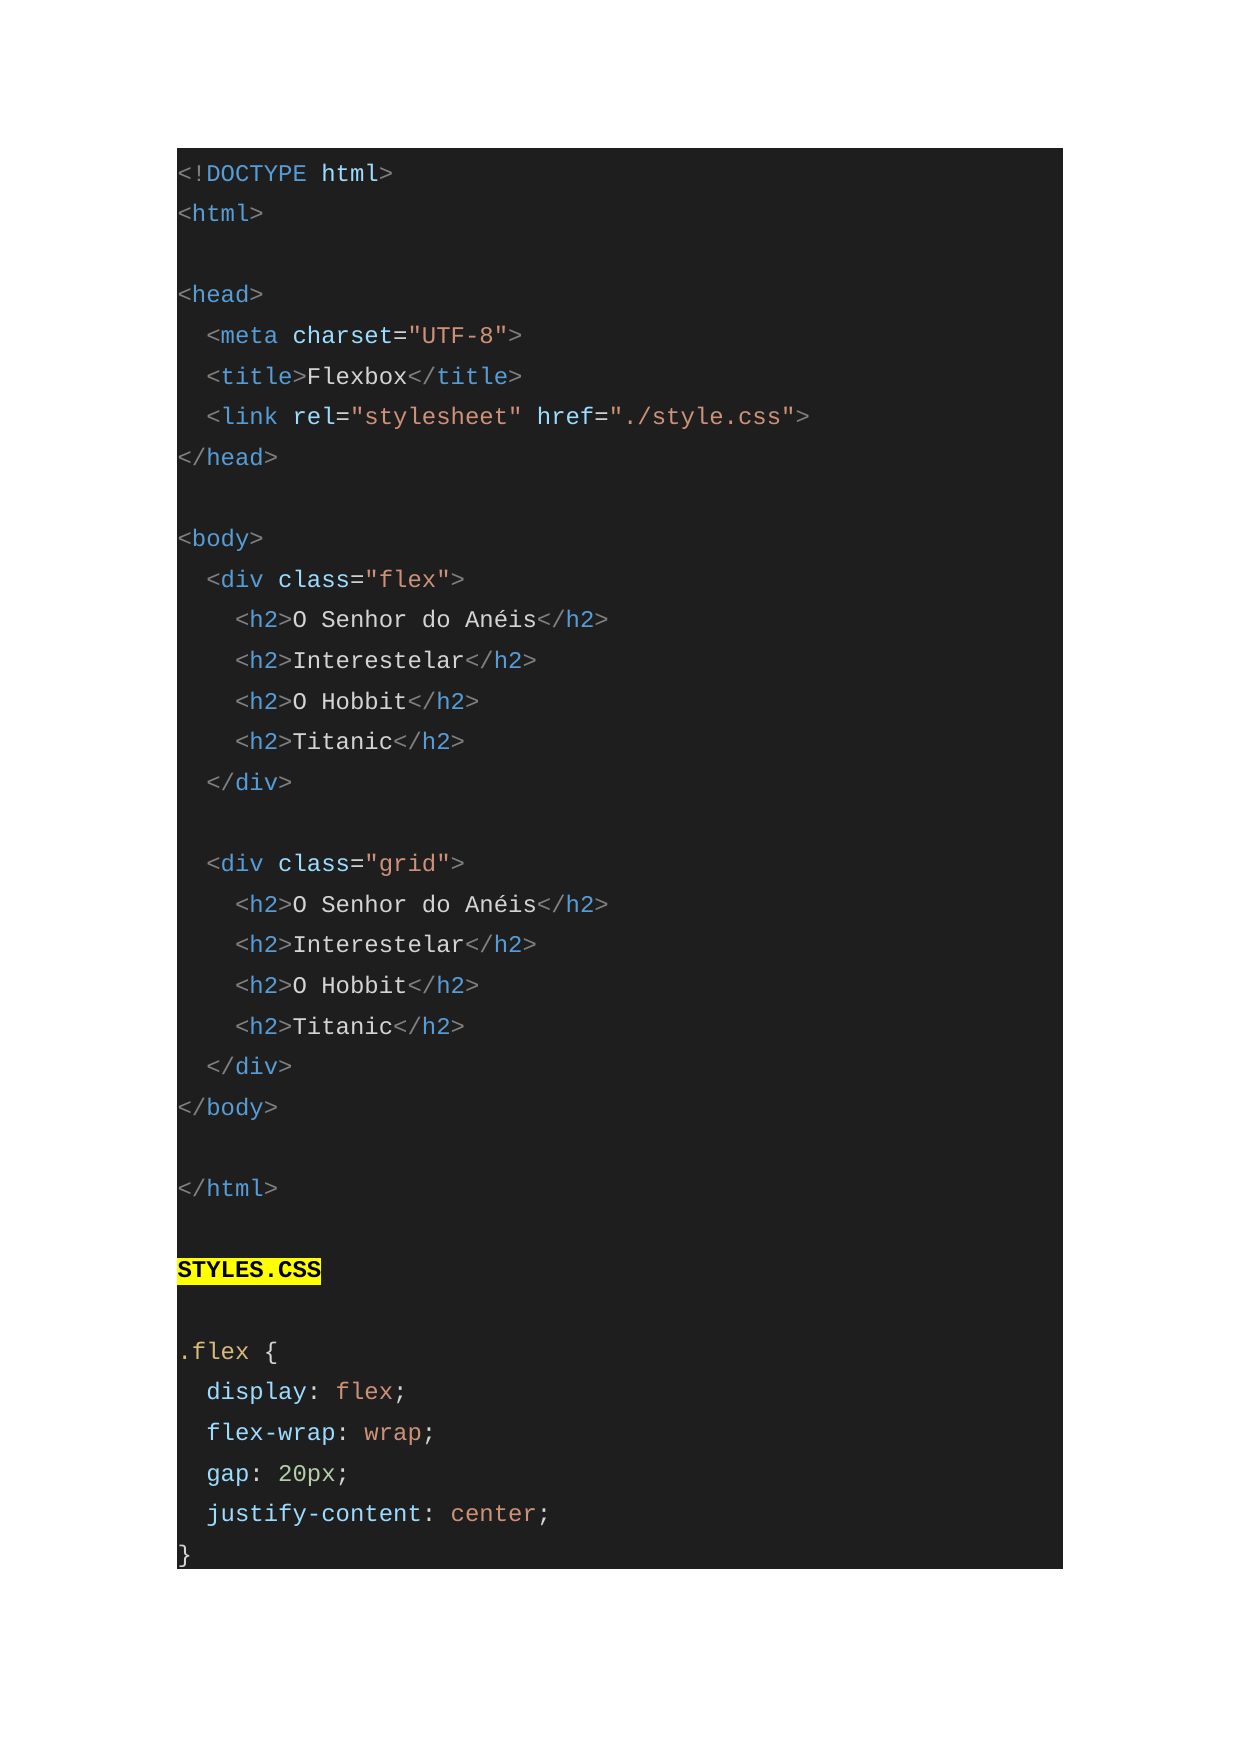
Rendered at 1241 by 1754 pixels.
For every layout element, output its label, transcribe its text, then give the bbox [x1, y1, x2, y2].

text <meta charset="UTF-8"> [177, 310, 1063, 351]
text <title>Flexbox</title> [177, 351, 1063, 391]
text <div class="grid"> [177, 838, 1063, 879]
text </div> [177, 757, 1063, 798]
text display: flex; [177, 1366, 1063, 1407]
text } [177, 1529, 1063, 1569]
text <link rel="stylesheet" href="./style.css"> [177, 391, 1063, 432]
text <html> [177, 188, 1063, 229]
text </div> [177, 1041, 1063, 1082]
text <h2>Interestelar</h2> [177, 635, 1063, 676]
text <h2>Titanic</h2> [177, 716, 1063, 757]
text STYLES.CSS [177, 1244, 1063, 1285]
text <h2>O Hobbit</h2> [177, 960, 1063, 1001]
text <h2>Titanic</h2> [177, 1001, 1063, 1041]
text <h2>O Senhor do Anéis</h2> [177, 594, 1063, 635]
text <h2>O Senhor do Anéis</h2> [177, 879, 1063, 919]
text gap: 20px; [177, 1448, 1063, 1488]
text <!DOCTYPE html> [177, 148, 1063, 188]
text <h2>Interestelar</h2> [177, 919, 1063, 960]
text </head> [177, 432, 1063, 473]
text .flex { [177, 1326, 1063, 1366]
text <div class="flex"> [177, 554, 1063, 594]
text <body> [177, 513, 1063, 554]
text <h2>O Hobbit</h2> [177, 676, 1063, 716]
text </html> [177, 1163, 1063, 1204]
text justify-content: center; [177, 1488, 1063, 1529]
text flex-wrap: wrap; [177, 1407, 1063, 1448]
text </body> [177, 1082, 1063, 1123]
text <head> [177, 269, 1063, 310]
